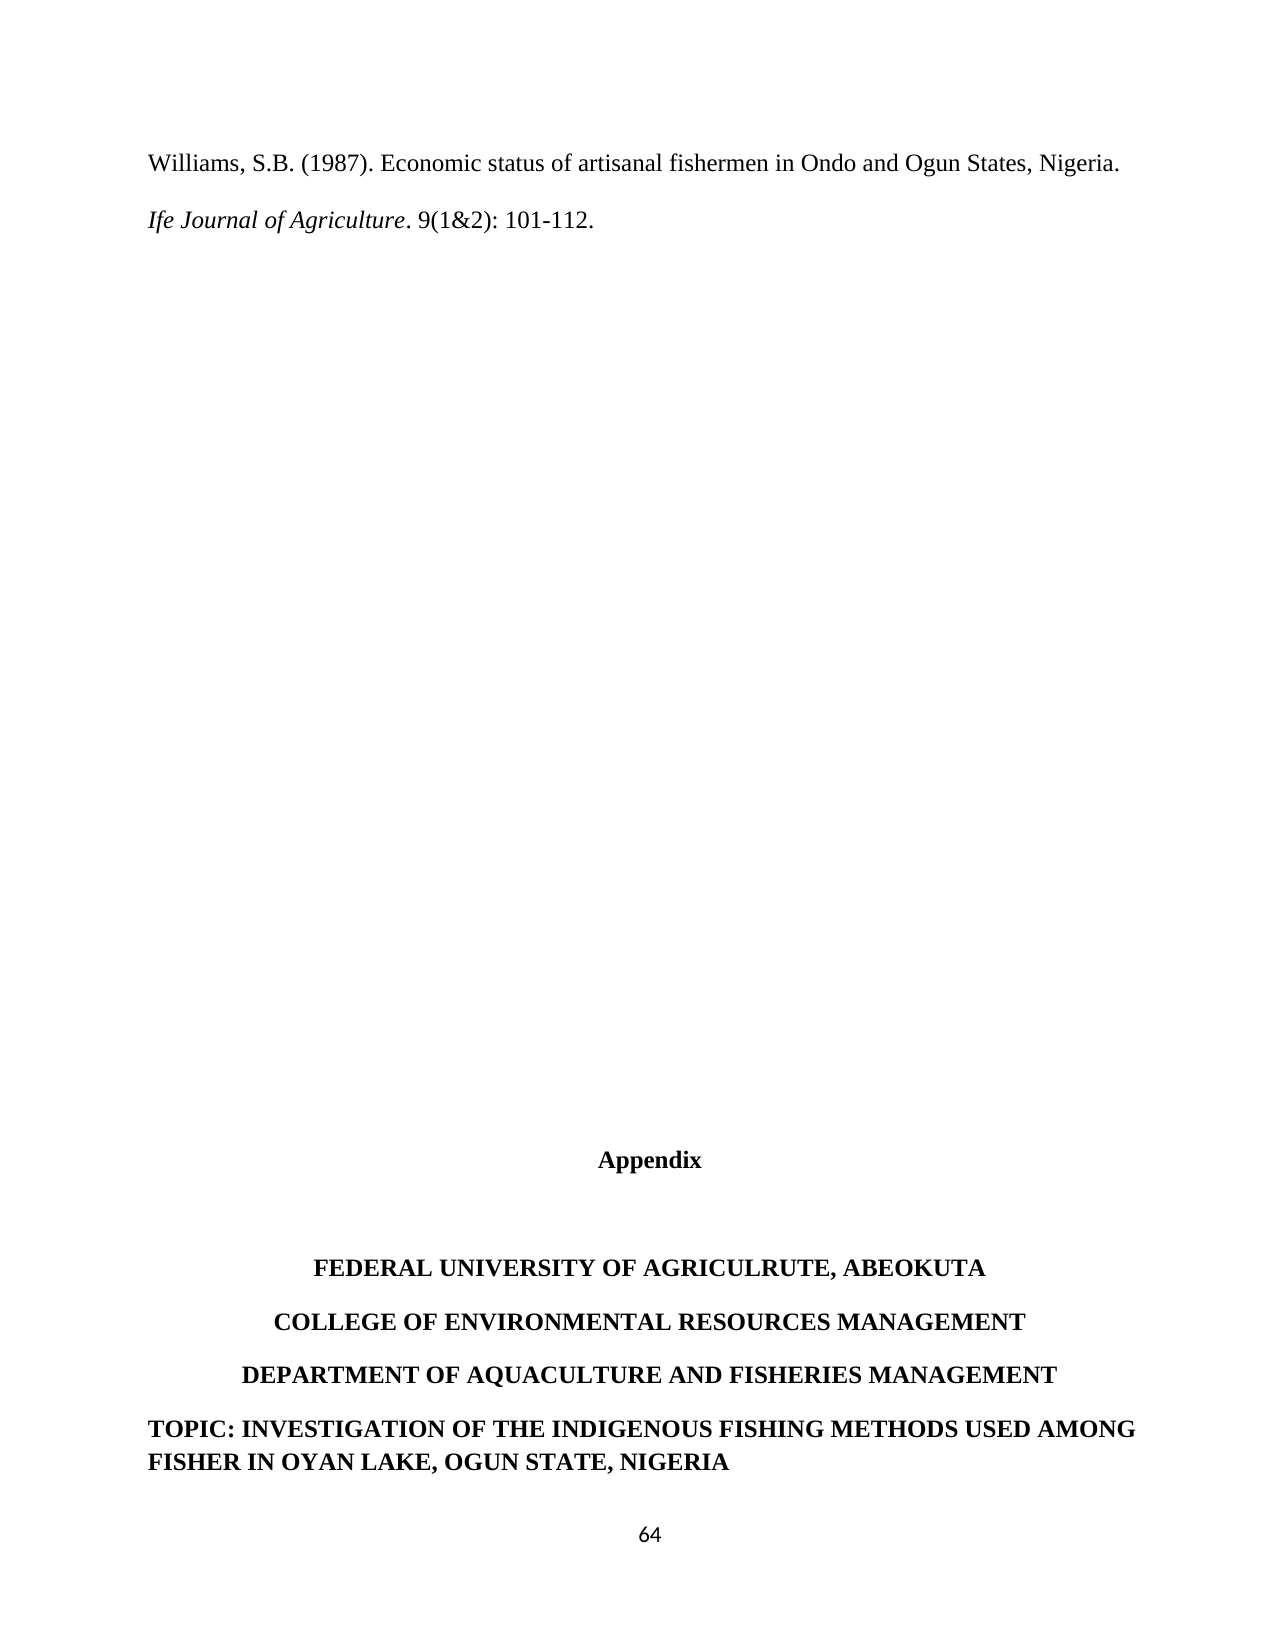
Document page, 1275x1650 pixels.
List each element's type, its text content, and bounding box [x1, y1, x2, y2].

text Williams, S.B. (1987). Economic status of artisanal fishermen in Ondo and Ogun States, Nigeria. Ife Journal of Agriculture. 9(1&2): 101-112. [148, 148, 1152, 234]
text FEDERAL UNIVERSITY OF AGRICULRUTE, ABEOKUTA [148, 1253, 1152, 1282]
text COLLEGE OF ENVIRONMENTAL RESOURCES MANAGEMENT [148, 1307, 1152, 1336]
text DEPARTMENT OF AQUACULTURE AND FISHERIES MANAGEMENT [148, 1361, 1152, 1389]
text TOPIC: INVESTIGATION OF THE INDIGENOUS FISHING METHODS USED AMONG FISHER IN OYAN LAKE, OGUN STATE, NIGERIA [148, 1414, 1152, 1476]
text Appendix [523, 1145, 1152, 1174]
